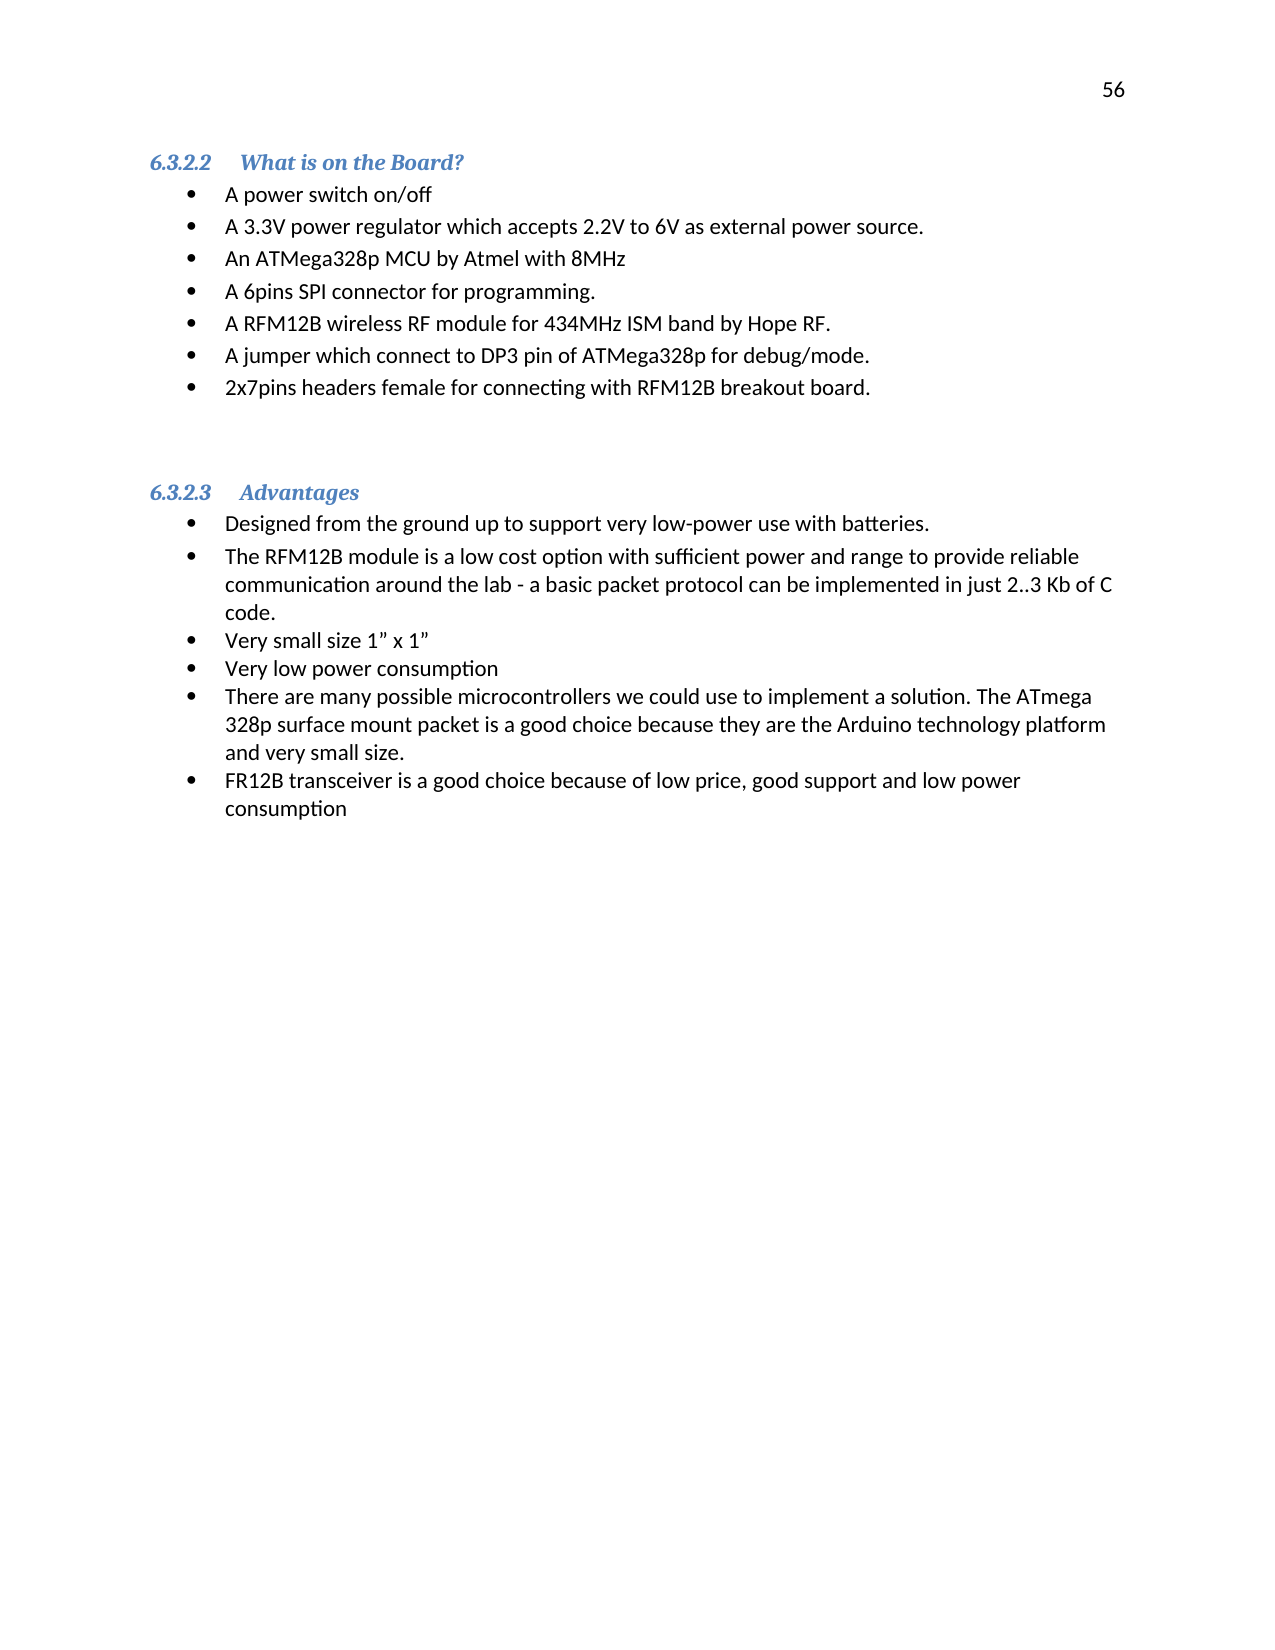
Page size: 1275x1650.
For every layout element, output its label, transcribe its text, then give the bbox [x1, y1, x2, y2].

list A jumper which connect to DP3 pin of ATMega328p for debug/mode. [187, 341, 1125, 369]
list There are many possible microcontrollers we could use to implement a solution. The ATmega 328p surface mount packet is a good choice because they are the Arduino technology platform and very small size. [187, 682, 1125, 766]
list A 6pins SPI connector for programming. [187, 277, 1125, 305]
list A 3.3V power regulator which accepts 2.2V to 6V as external power source. [187, 212, 1125, 240]
list A RFM12B wireless RF module for 434MHz ISM band by Hope RF. [187, 309, 1125, 337]
list Very small size 1” x 1” [187, 626, 1125, 654]
list Designed from the ground up to support very low-power use with batteries. [187, 509, 1125, 538]
list FR12B transceiver is a good choice because of low price, good support and low power consumption [187, 766, 1125, 822]
list A power switch on/off [187, 180, 1125, 208]
list The RFM12B module is a low cost option with sufficient power and range to provide reliable communication around the lab - a basic packet protocol can be implemented in just 2..3 Kb of C code. [187, 542, 1125, 626]
subtitle What is on the Board? [150, 150, 1125, 176]
list An ATMega328p MCU by Atmel with 8MHz [187, 244, 1125, 273]
subtitle Advantages [150, 479, 1125, 506]
list Very low power consumption [187, 654, 1125, 682]
list 2x7pins headers female for connecting with RFM12B breakout board. [187, 373, 1125, 401]
